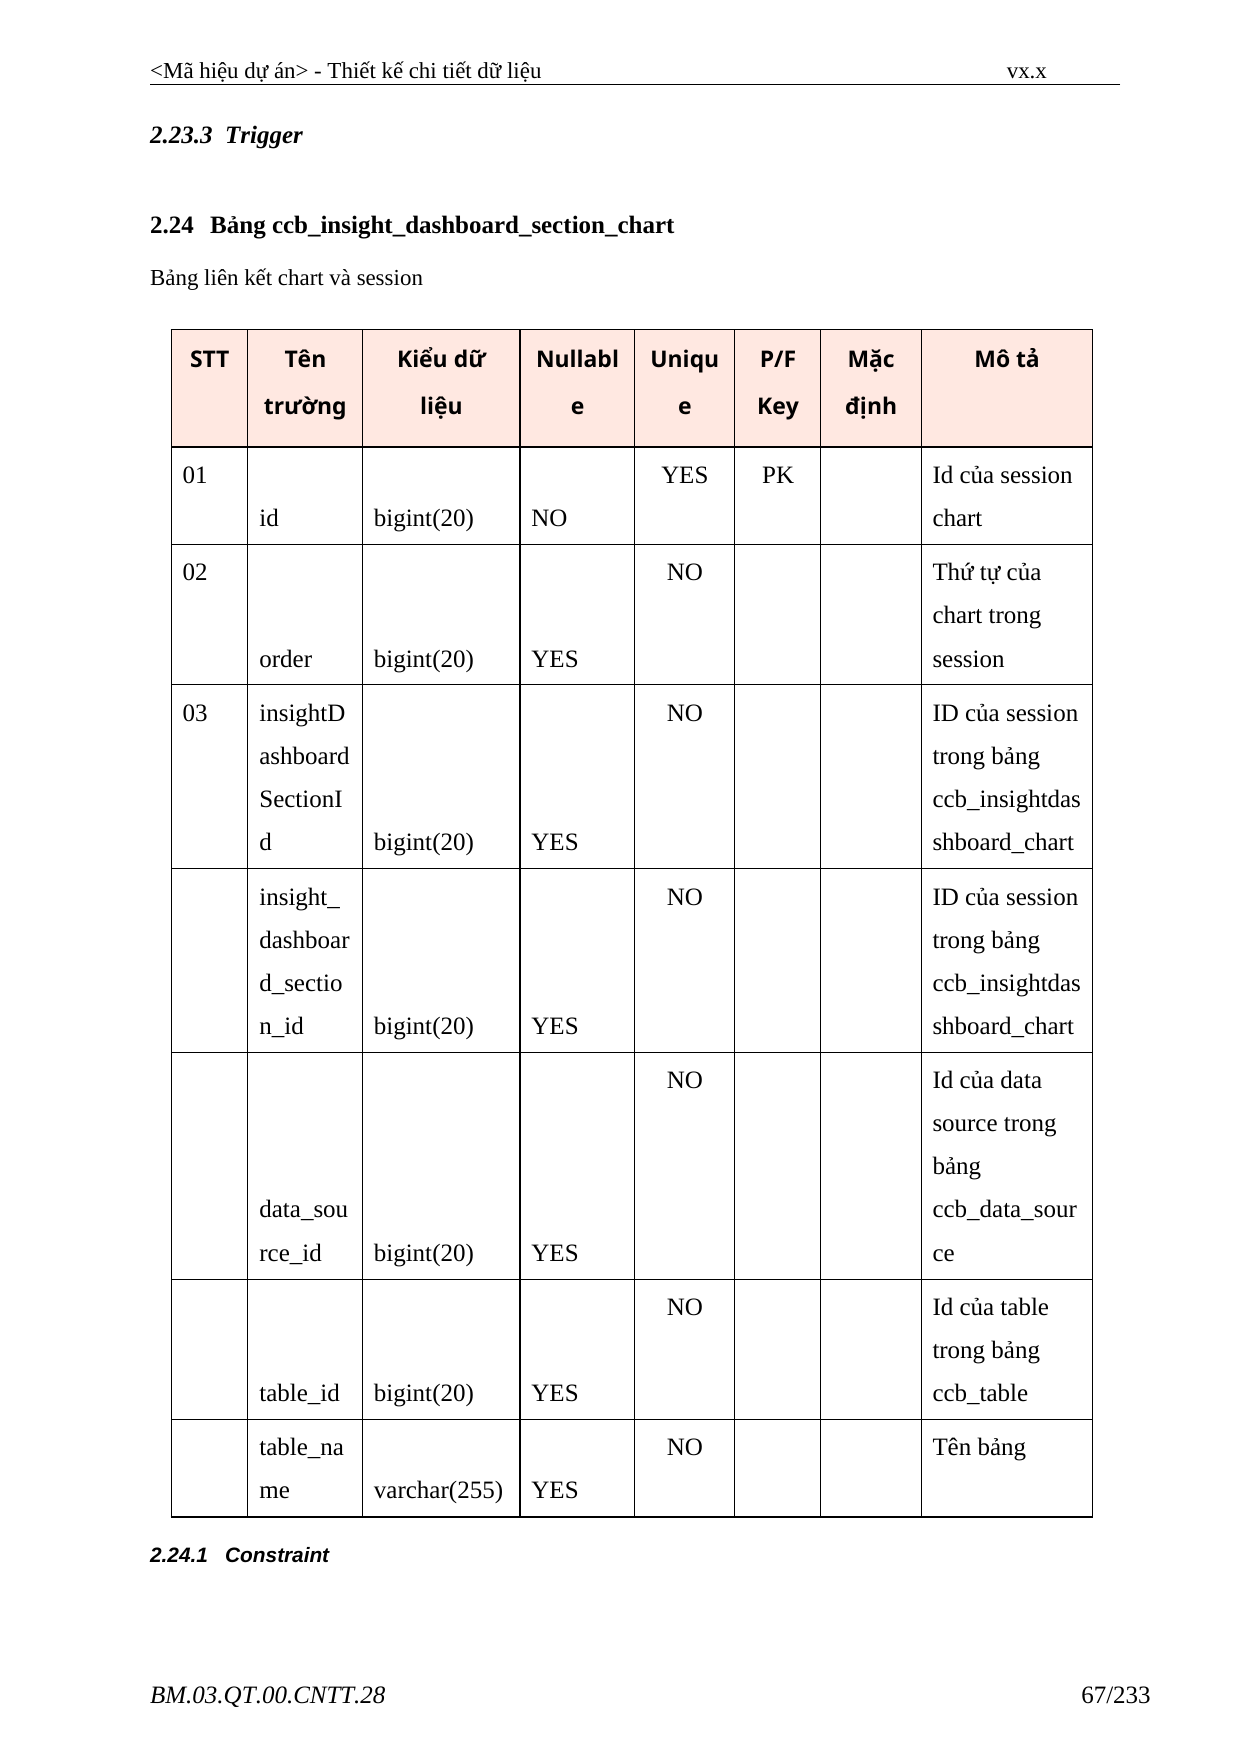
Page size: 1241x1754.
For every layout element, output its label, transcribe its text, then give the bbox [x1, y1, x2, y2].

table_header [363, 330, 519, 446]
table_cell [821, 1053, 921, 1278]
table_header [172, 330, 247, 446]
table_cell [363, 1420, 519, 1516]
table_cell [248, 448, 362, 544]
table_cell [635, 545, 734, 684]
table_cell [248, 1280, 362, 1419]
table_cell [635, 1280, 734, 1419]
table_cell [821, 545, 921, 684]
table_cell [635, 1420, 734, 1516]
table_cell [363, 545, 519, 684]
subtitle Bảng ccb_insight_dashboard_section_chart [150, 210, 1120, 239]
subtitle Trigger [150, 120, 1120, 149]
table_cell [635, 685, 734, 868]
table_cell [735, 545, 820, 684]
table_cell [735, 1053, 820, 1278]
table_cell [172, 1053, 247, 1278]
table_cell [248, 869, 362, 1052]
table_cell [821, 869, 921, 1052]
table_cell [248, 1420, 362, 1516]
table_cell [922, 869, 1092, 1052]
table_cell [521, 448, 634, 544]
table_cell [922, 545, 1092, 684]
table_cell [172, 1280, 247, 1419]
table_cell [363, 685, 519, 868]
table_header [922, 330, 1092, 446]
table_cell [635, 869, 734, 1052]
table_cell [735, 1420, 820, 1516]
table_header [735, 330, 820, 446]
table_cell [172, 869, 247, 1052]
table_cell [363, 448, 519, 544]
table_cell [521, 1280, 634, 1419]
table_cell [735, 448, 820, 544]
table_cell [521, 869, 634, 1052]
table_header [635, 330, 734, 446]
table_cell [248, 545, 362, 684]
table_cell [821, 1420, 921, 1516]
text Bảng liên kết chart và session [150, 264, 1119, 290]
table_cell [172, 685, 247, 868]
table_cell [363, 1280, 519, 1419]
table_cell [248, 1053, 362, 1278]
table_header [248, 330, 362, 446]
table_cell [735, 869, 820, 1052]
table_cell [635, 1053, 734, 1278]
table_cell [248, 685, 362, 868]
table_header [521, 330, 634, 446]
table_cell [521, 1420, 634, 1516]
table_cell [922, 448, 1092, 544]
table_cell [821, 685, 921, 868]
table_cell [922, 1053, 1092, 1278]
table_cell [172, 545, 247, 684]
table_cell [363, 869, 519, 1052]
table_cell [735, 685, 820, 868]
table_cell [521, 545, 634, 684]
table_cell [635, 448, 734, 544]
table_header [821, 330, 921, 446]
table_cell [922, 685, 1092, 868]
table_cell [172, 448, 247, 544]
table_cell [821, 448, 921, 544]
subtitle Constraint [150, 1542, 1120, 1566]
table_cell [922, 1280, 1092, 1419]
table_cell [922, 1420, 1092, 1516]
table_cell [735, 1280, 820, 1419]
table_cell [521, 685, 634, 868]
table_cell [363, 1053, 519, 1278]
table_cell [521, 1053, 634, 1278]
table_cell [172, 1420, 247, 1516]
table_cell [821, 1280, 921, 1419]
